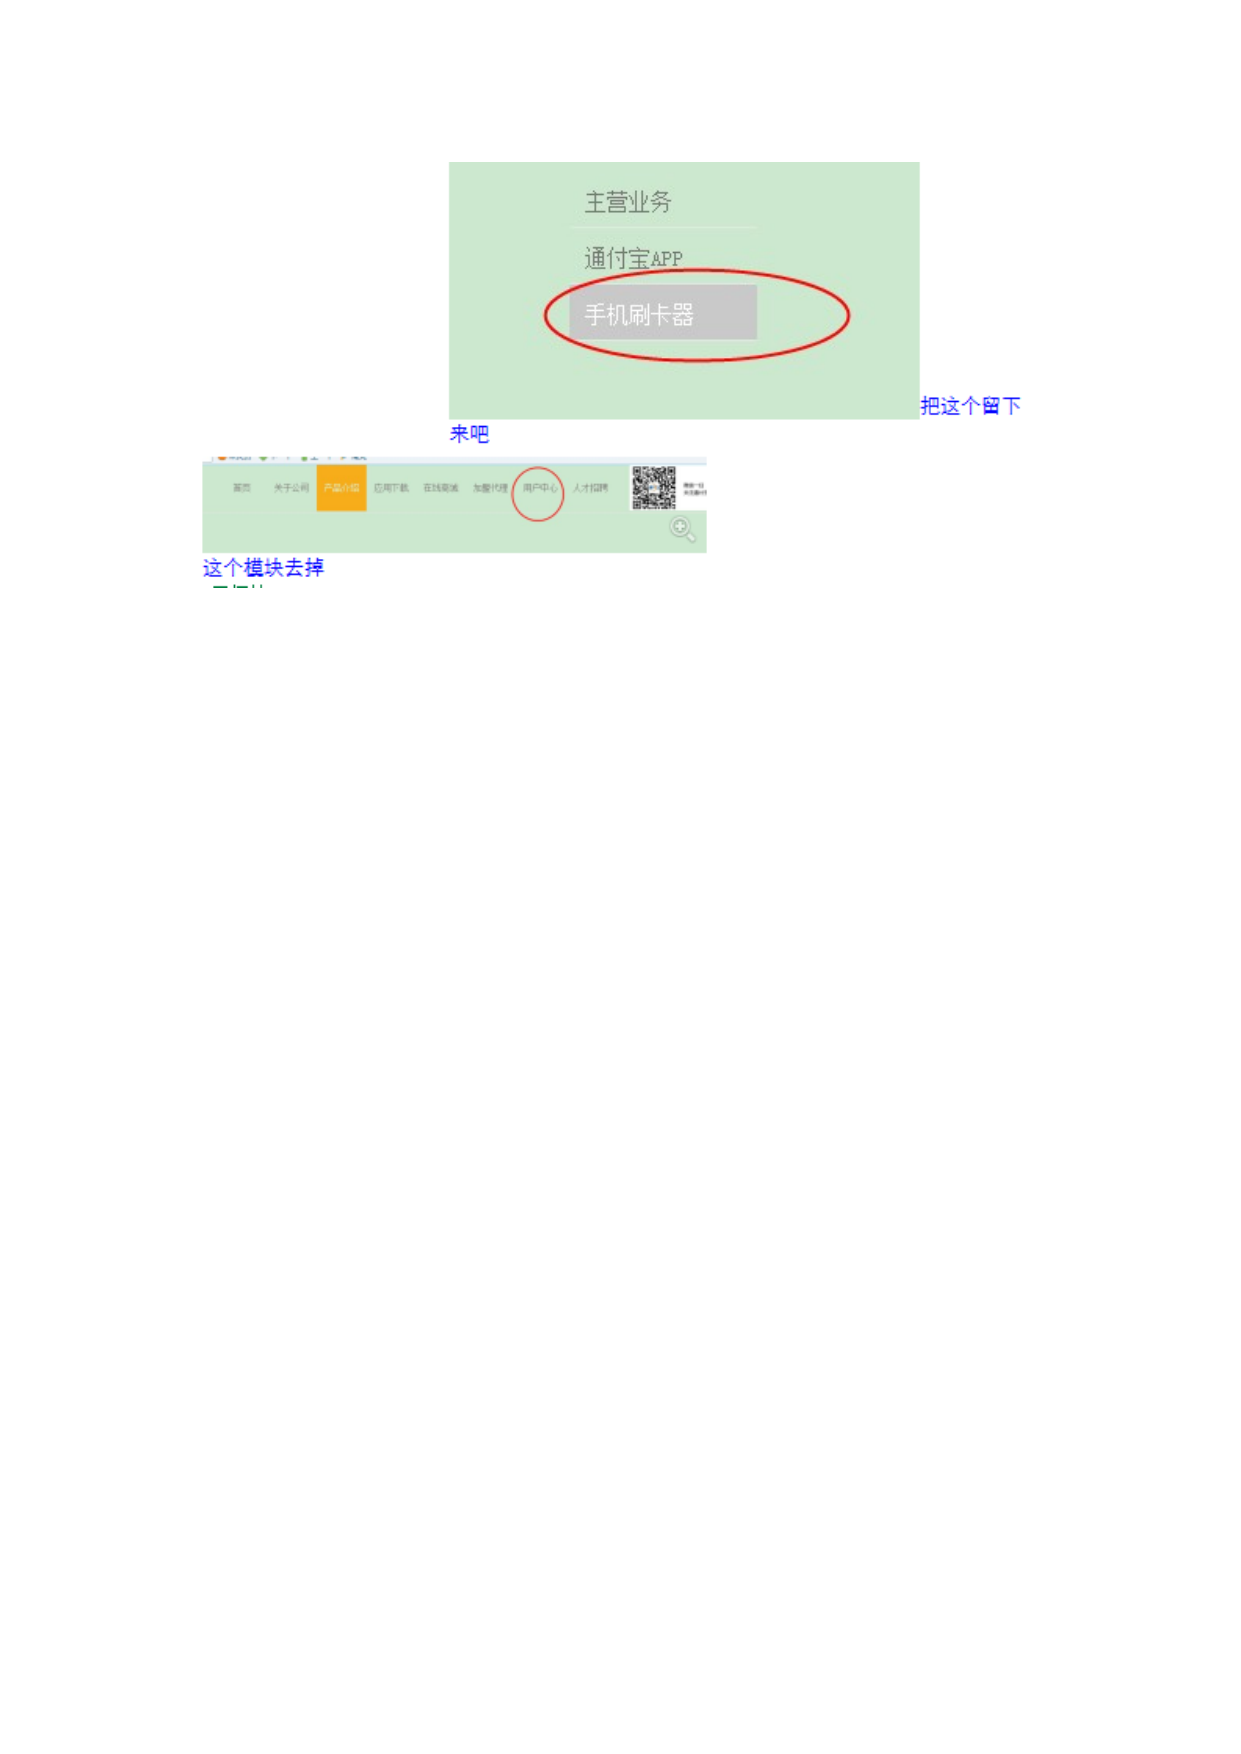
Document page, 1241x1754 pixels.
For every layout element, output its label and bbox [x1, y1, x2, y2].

picture [187, 454, 779, 588]
picture [429, 162, 1053, 448]
